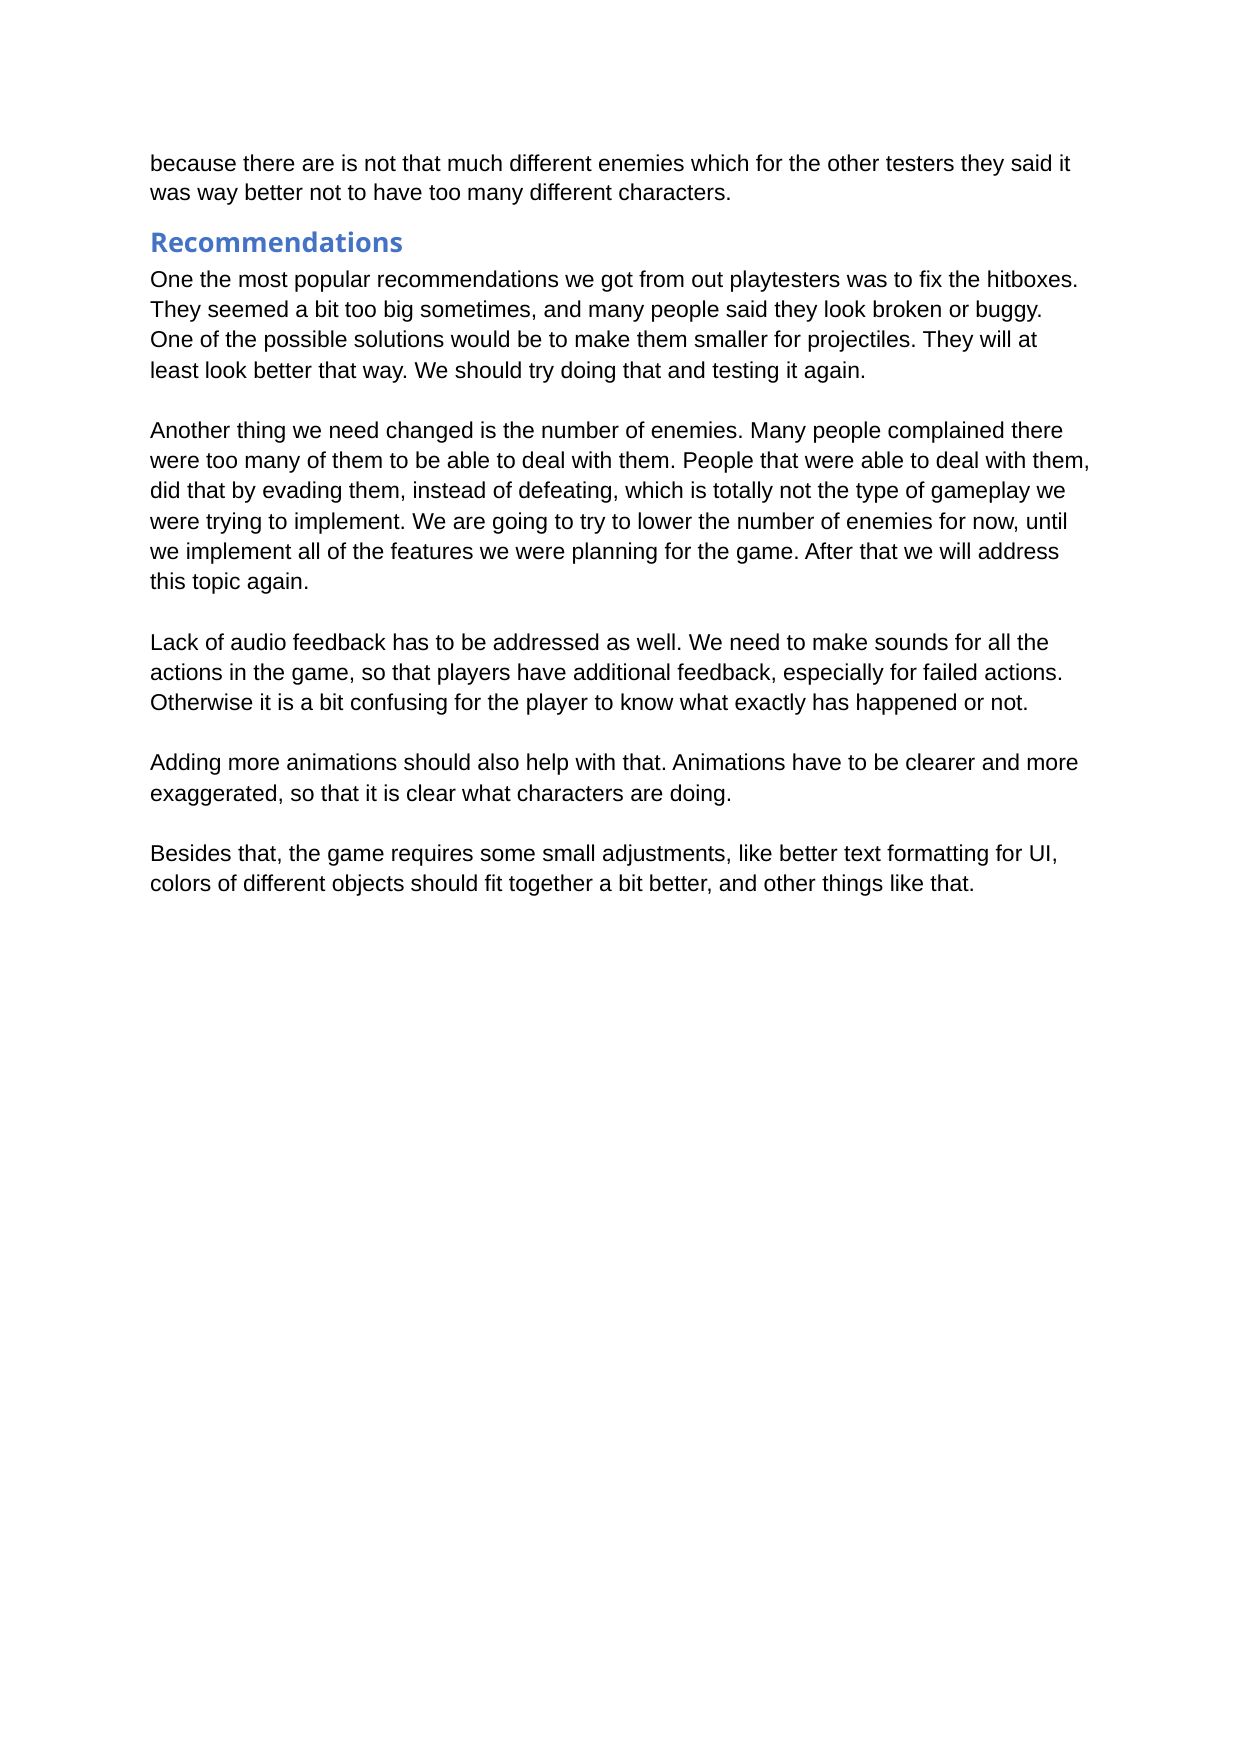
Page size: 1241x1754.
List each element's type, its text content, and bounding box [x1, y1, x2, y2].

text Besides that, the game requires some small adjustments, like better text formatting for UI, colors of different objects should fit together a bit better, and other things like that. [150, 840, 1090, 896]
text Adding more animations should also help with that. Animations have to be clearer and more exaggerated, so that it is clear what characters are doing. [150, 749, 1090, 806]
text One the most popular recommendations we got from out playtesters was to fix the hitboxes. They seemed a bit too big sometimes, and many people said they look broken or buggy. One of the possible solutions would be to make them smaller for projectiles. They will at least look better that way. We should try doing that and testing it again. [150, 266, 1090, 383]
text Lack of audio feedback has to be addressed as well. We need to make sounds for all the actions in the game, so that players have additional feedback, especially for failed actions. Otherwise it is a bit confusing for the player to know what exactly has happened or not. [150, 628, 1090, 715]
text Another thing we need changed is the number of enemies. Many people complained there were too many of them to be able to deal with them. People that were able to deal with them, did that by evading them, instead of defeating, which is totally not the type of gameplay we were trying to implement. We are going to try to lower the number of enemies for now, until we implement all of the features we were planning for the game. After that we will address this topic again. [150, 417, 1090, 594]
subtitle Recommendations [150, 223, 1090, 260]
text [150, 150, 1090, 205]
